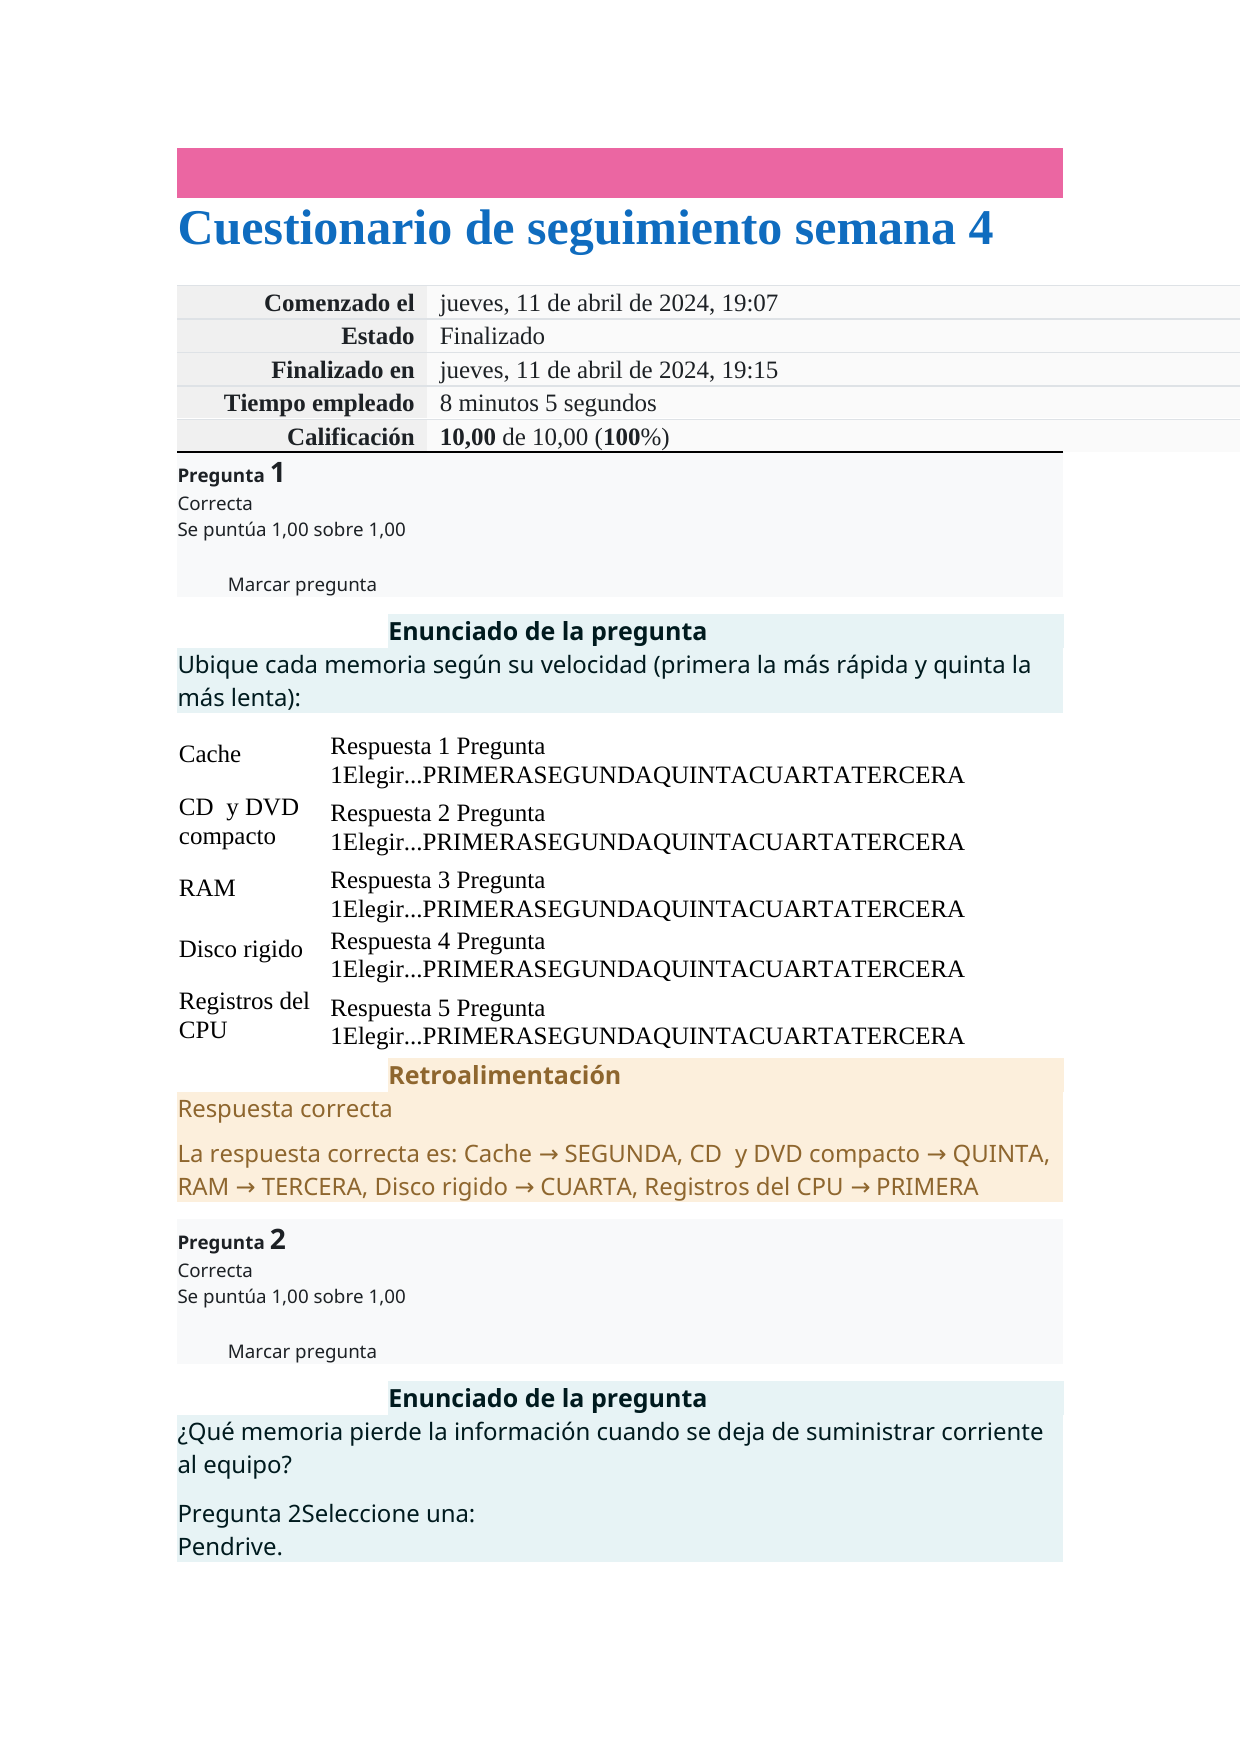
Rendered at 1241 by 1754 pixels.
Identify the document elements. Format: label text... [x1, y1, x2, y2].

text La respuesta correcta es: Cache → SEGUNDA, CD y DVD compacto → QUINTA, RAM → TERCERA, Disco rigido → CUARTA, Registros del CPU → PRIMERA [177, 1137, 1063, 1202]
table_cell Tiempo empleado [177, 387, 427, 418]
table_header jueves, 11 de abril de 2024, 19:07 [427, 286, 1240, 318]
table_cell Registros del CPU [177, 985, 329, 1058]
table_cell Respuesta 2 Pregunta 1Elegir...PRIMERASEGUNDAQUINTACUARTATERCERA [329, 791, 1063, 864]
table_cell 10,00 de 10,00 (100%) [427, 420, 1240, 452]
text Pregunta 2Seleccione una: [177, 1497, 1063, 1529]
table_cell Finalizado [427, 320, 1240, 352]
text Retroalimentación [388, 1058, 1064, 1092]
table_cell jueves, 11 de abril de 2024, 19:15 [427, 353, 1240, 385]
table_cell RAM [177, 864, 329, 924]
text Pregunta 2 [177, 1219, 1063, 1257]
text Enunciado de la pregunta [388, 1381, 1064, 1415]
table_cell Calificación [177, 420, 427, 451]
text Marcar pregunta [177, 1308, 1063, 1364]
text Respuesta correcta [177, 1092, 1063, 1125]
text Enunciado de la pregunta [388, 614, 1064, 648]
table_header Comenzado el [177, 286, 427, 318]
text Se puntúa 1,00 sobre 1,00 [177, 516, 1063, 541]
table_cell Respuesta 5 Pregunta 1Elegir...PRIMERASEGUNDAQUINTACUARTATERCERA [329, 985, 1063, 1058]
text Correcta [177, 1257, 1063, 1283]
table_cell Estado [177, 320, 427, 352]
text Se puntúa 1,00 sobre 1,00 [177, 1283, 1063, 1308]
table_cell 8 minutos 5 segundos [427, 387, 1240, 418]
table_cell Disco rigido [177, 924, 329, 985]
text Ubique cada memoria según su velocidad (primera la más rápida y quinta la más lenta): [177, 648, 1063, 713]
table_cell Respuesta 3 Pregunta 1Elegir...PRIMERASEGUNDAQUINTACUARTATERCERA [329, 864, 1063, 924]
table_cell CD y DVD compacto [177, 791, 329, 864]
text Cuestionario de seguimiento semana 4 [177, 198, 1063, 256]
text Pendrive. [177, 1529, 1063, 1562]
table_cell Respuesta 4 Pregunta 1Elegir...PRIMERASEGUNDAQUINTACUARTATERCERA [329, 924, 1063, 985]
table_cell Finalizado en [177, 353, 427, 385]
text ¿Qué memoria pierde la información cuando se deja de suministrar corriente al equipo? [177, 1415, 1063, 1480]
table_header Cache [177, 730, 329, 791]
text Pregunta 1 [177, 453, 1063, 490]
text Correcta [177, 490, 1063, 516]
table_header Respuesta 1 Pregunta 1Elegir...PRIMERASEGUNDAQUINTACUARTATERCERA [329, 730, 1063, 791]
text Marcar pregunta [177, 541, 1063, 597]
